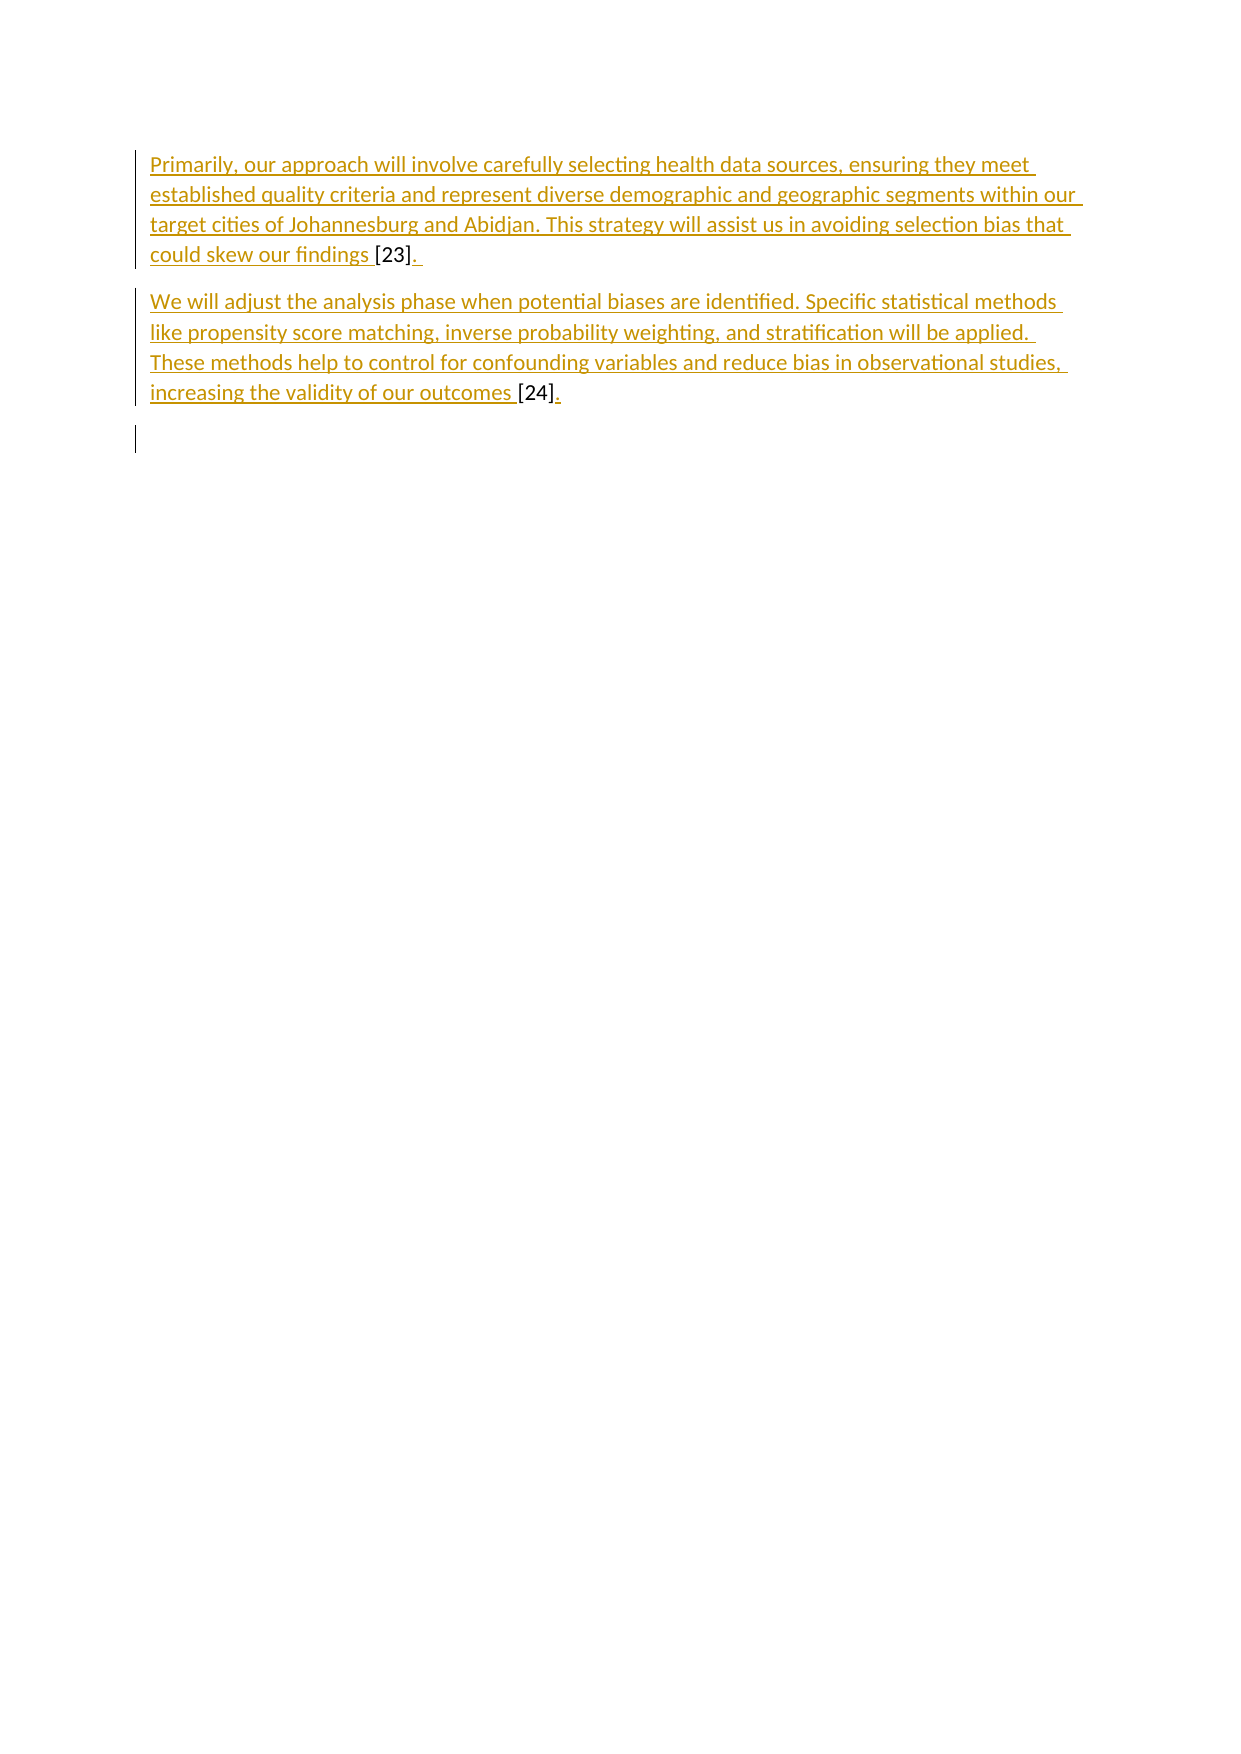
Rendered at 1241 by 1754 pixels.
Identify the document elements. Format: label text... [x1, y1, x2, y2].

text [24] [150, 287, 1090, 406]
text [23] [150, 150, 1090, 269]
